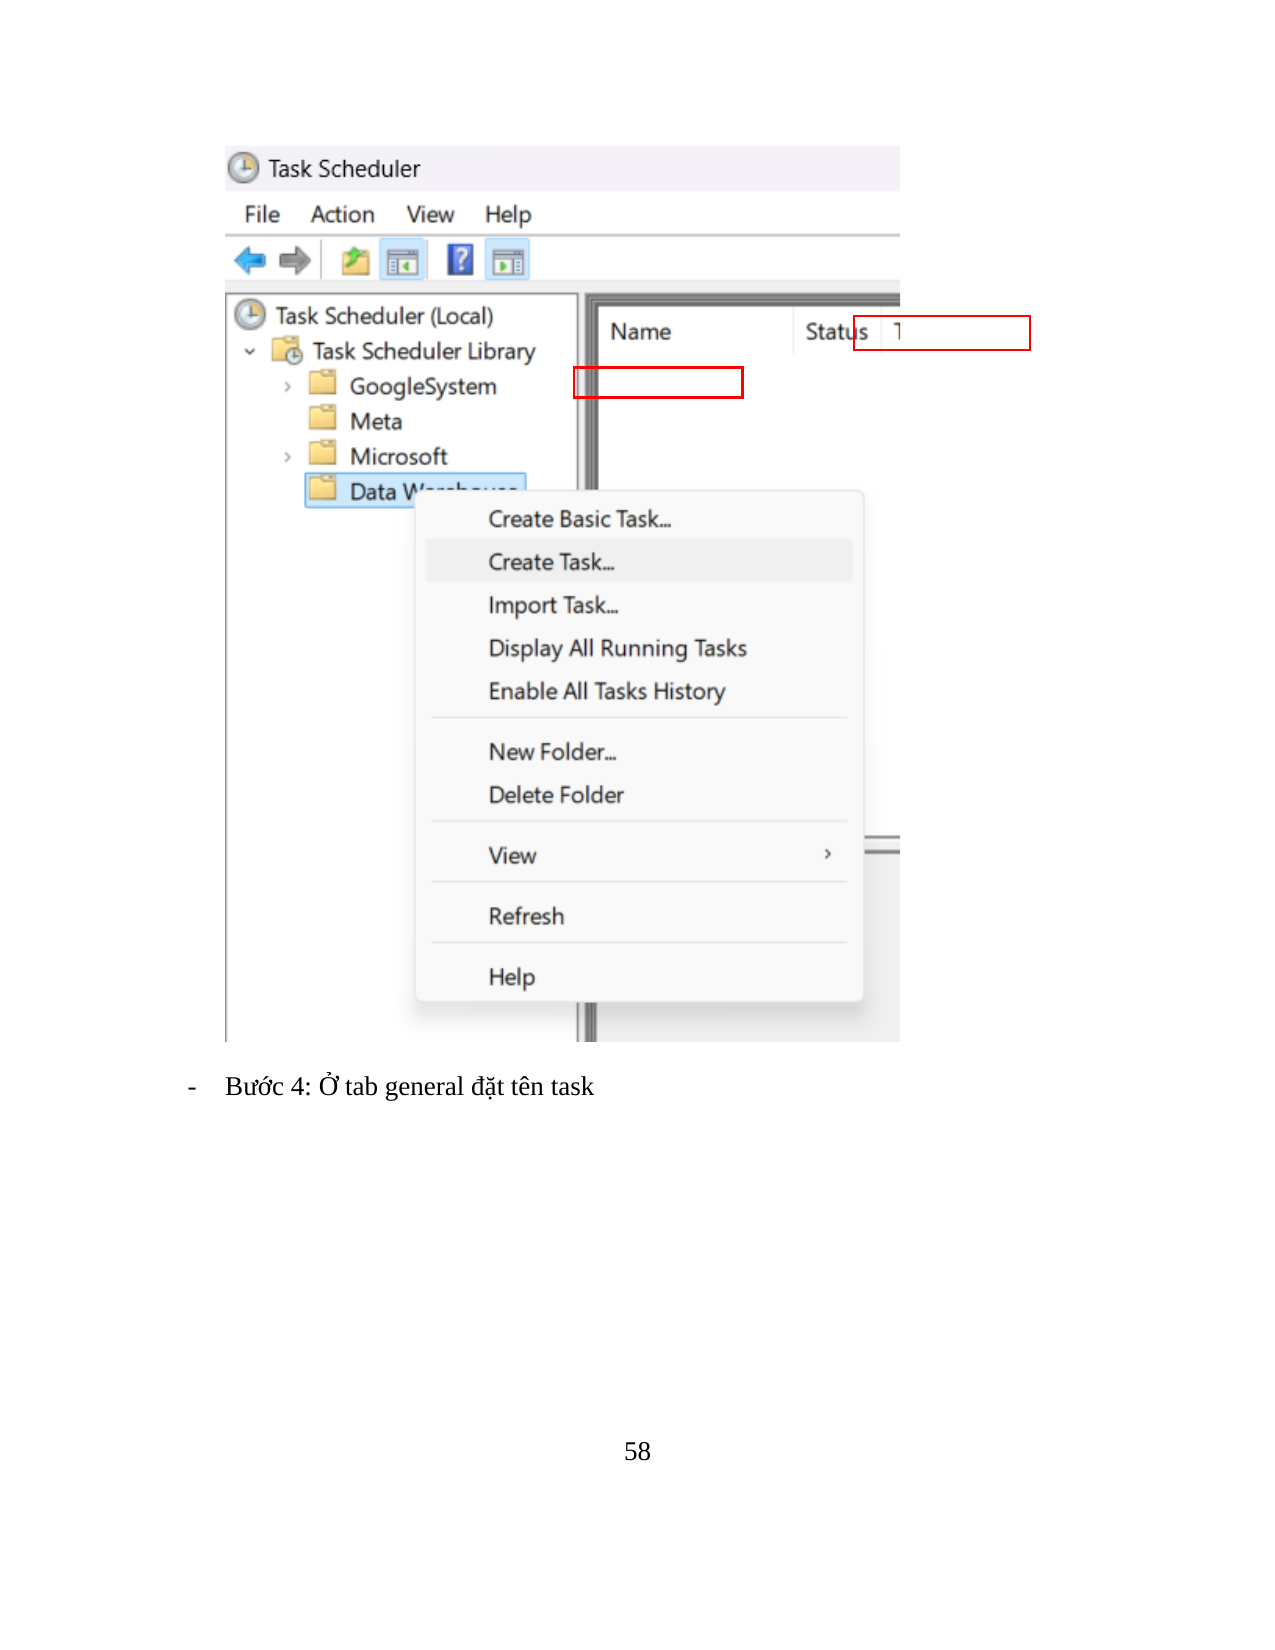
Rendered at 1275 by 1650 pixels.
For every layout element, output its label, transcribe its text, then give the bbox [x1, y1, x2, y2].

list Bước 4: Ở tab general đặt tên task [187, 1070, 1050, 1101]
picture [855, 317, 901, 349]
picture [225, 146, 901, 1042]
